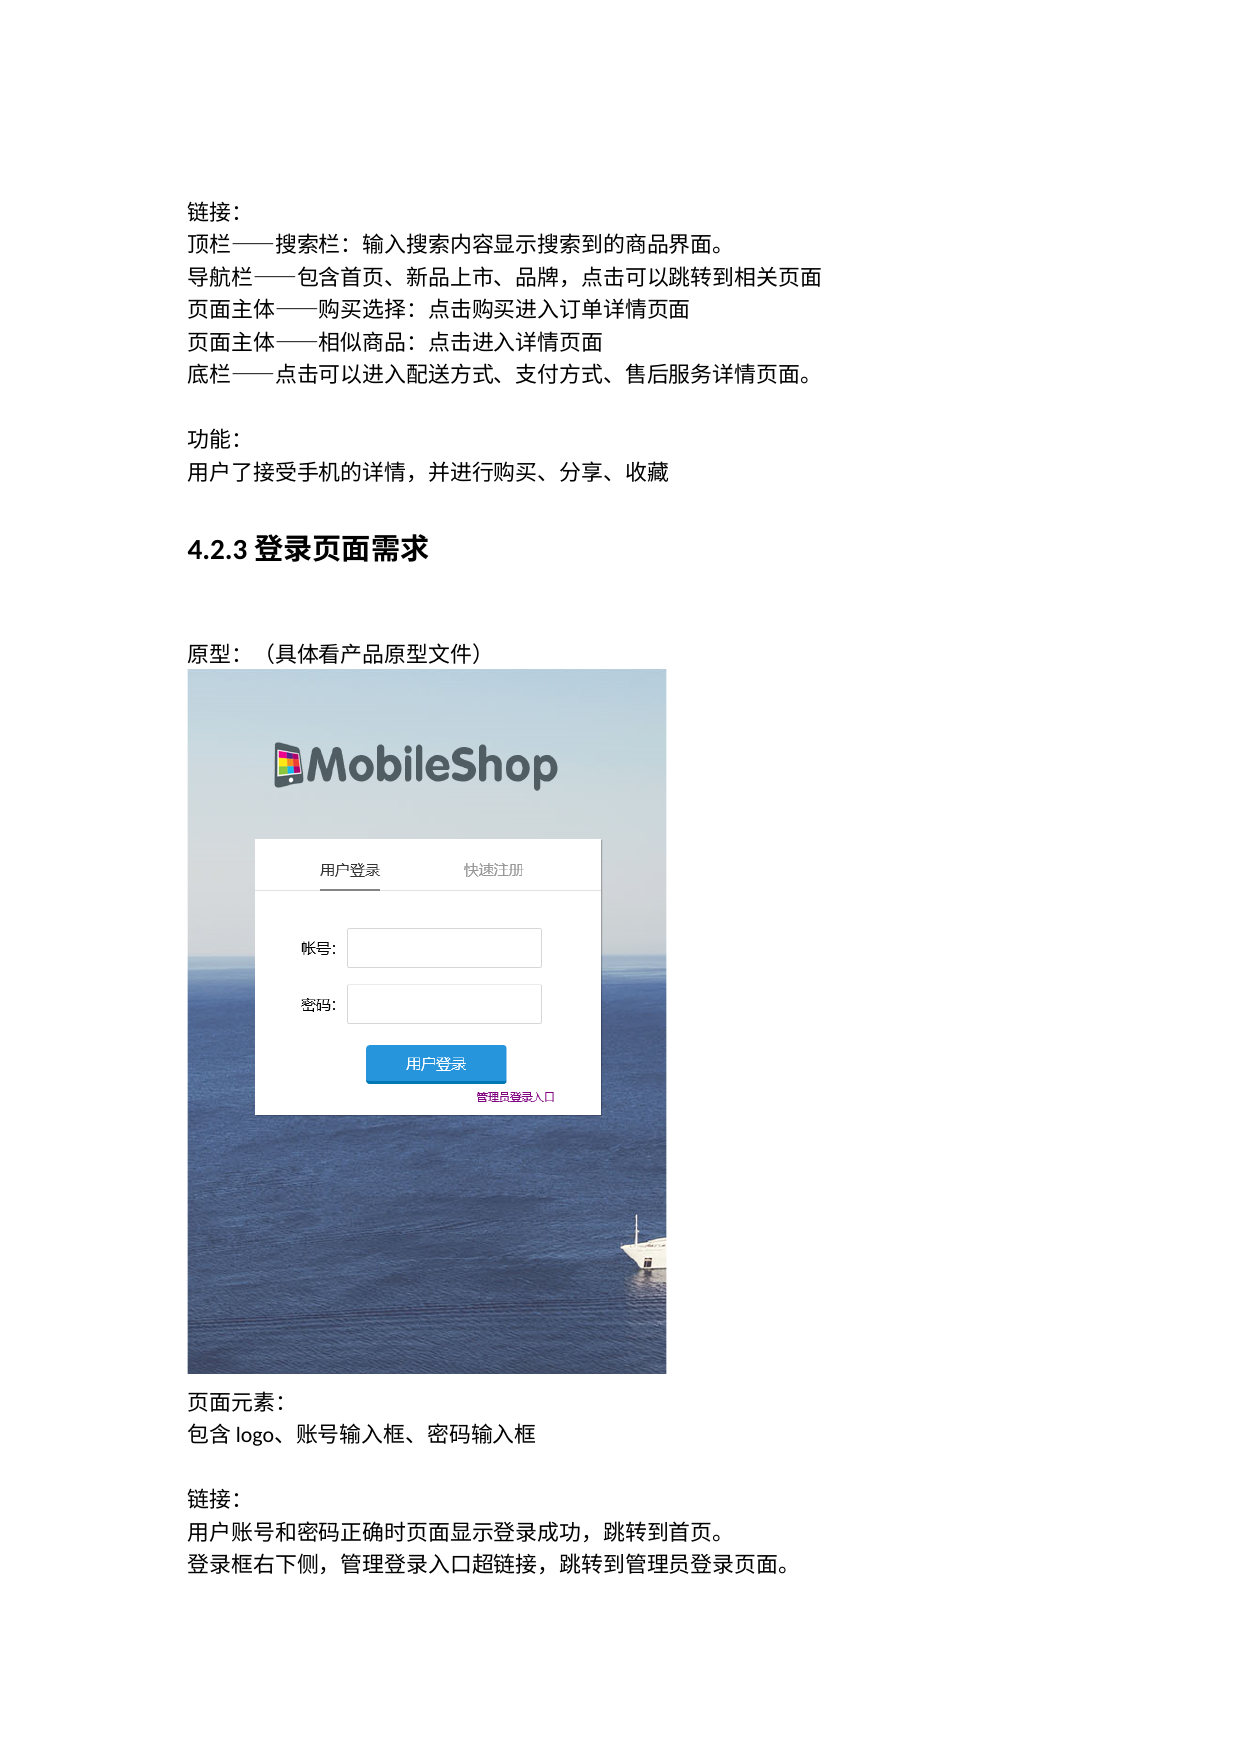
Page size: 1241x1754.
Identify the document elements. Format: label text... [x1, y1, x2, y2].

text 顶栏——搜索栏：输入搜索内容显示搜索到的商品界面。 [187, 227, 1053, 259]
text 页面主体——购买选择：点击购买进入订单详情页面 [187, 292, 1053, 324]
subtitle 4.2.3 登录页面需求 [187, 514, 1053, 579]
text 链接： [187, 194, 1053, 227]
picture [187, 669, 667, 1374]
text 功能： [187, 422, 1053, 454]
text 原型：（具体看产品原型文件） [187, 637, 1053, 669]
text 页面元素： [187, 1384, 1053, 1417]
text 包含logo、账号输入框、密码输入框 [187, 1417, 1053, 1449]
text 链接： [187, 1482, 1053, 1514]
text 导航栏——包含首页、新品上市、品牌，点击可以跳转到相关页面 [187, 259, 1053, 292]
text 用户账号和密码正确时页面显示登录成功，跳转到首页。 [187, 1514, 1053, 1547]
text 用户了接受手机的详情，并进行购买、分享、收藏 [187, 454, 1053, 487]
text 底栏——点击可以进入配送方式、支付方式、售后服务详情页面。 [187, 357, 1053, 389]
text 登录框右下侧，管理登录入口超链接，跳转到管理员登录页面。 [187, 1547, 1053, 1579]
text 页面主体——相似商品：点击进入详情页面 [187, 324, 1053, 357]
